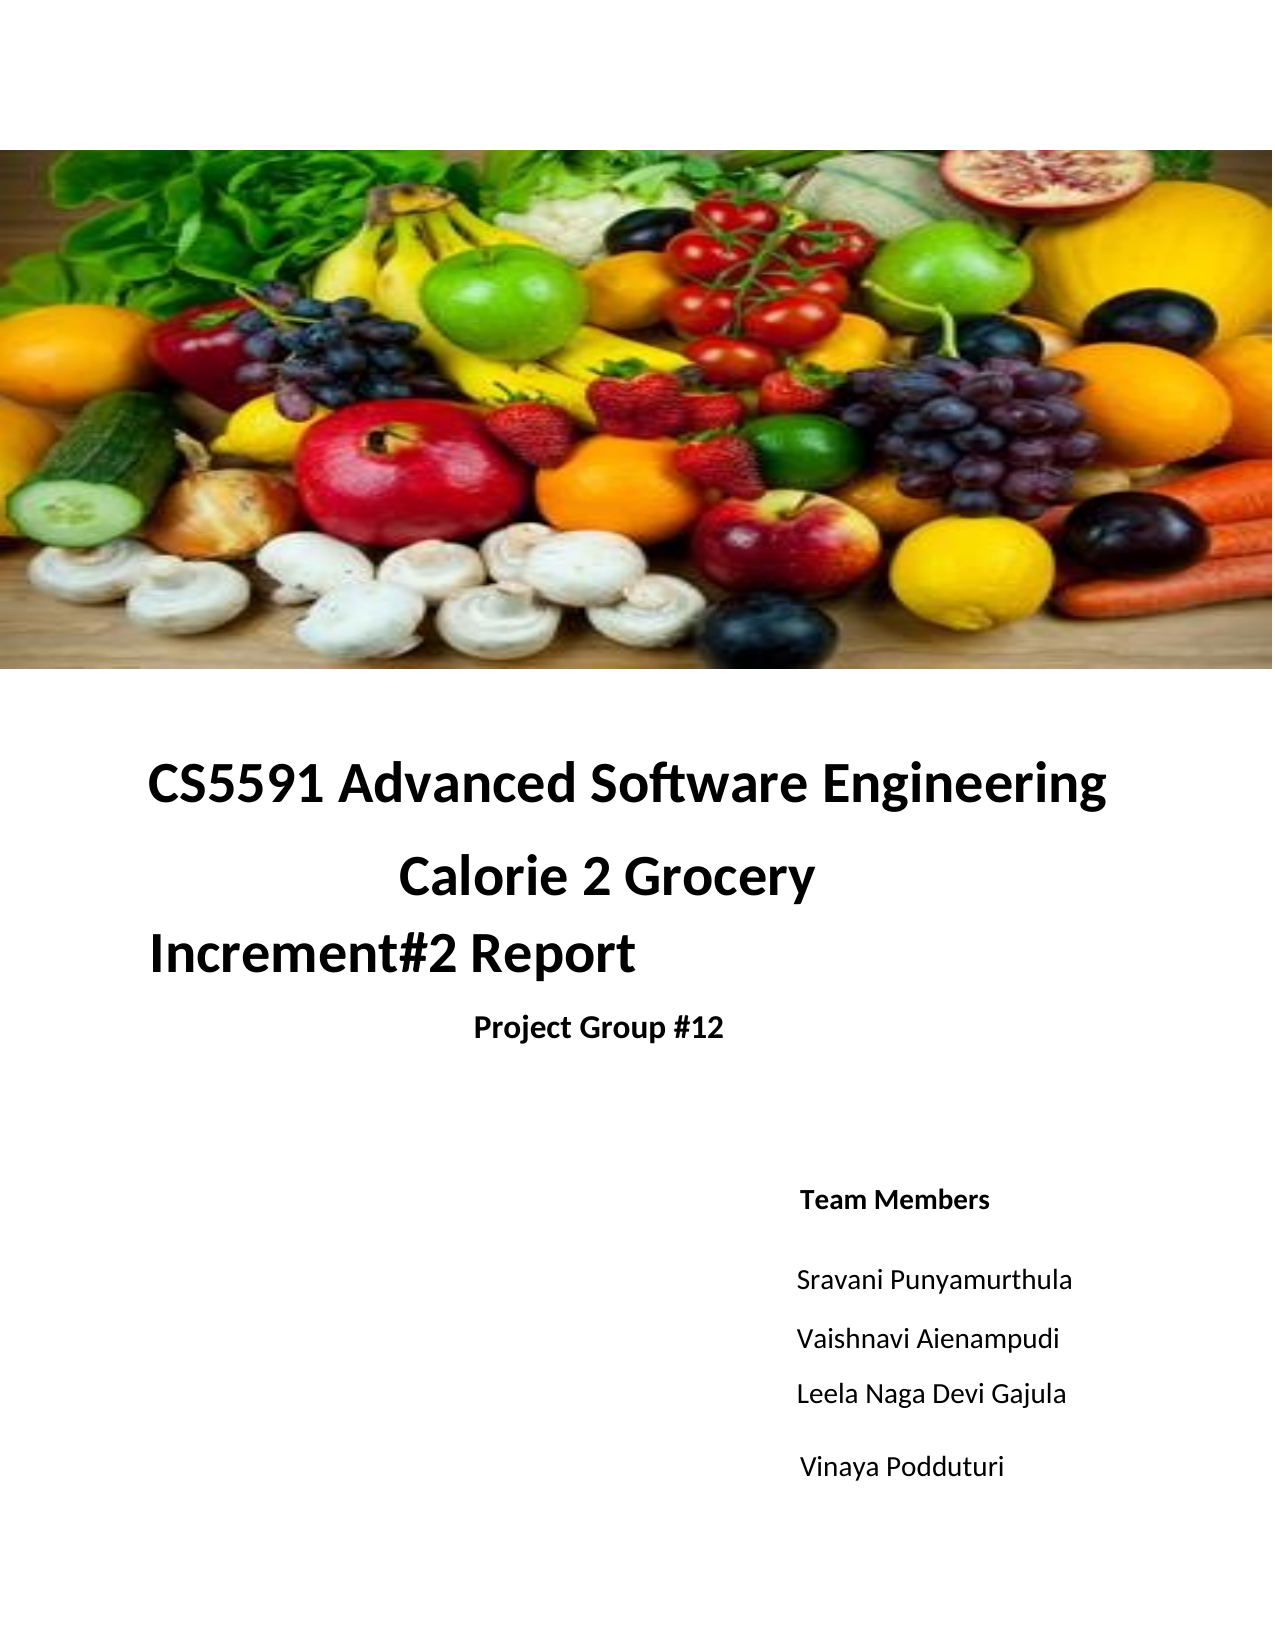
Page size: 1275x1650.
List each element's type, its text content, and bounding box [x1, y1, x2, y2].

text Team Members [515, 1181, 1275, 1216]
text Vaishnavi Aienampudi [148, 1320, 1275, 1356]
text Calorie 2 Grocery Increment#2 Report [148, 839, 1218, 987]
text Leela Naga Devi Gajula [148, 1375, 1275, 1410]
text Project Group #12 [150, 1006, 1275, 1047]
text Sravani Punyamurthula [148, 1261, 1275, 1297]
text CS5591 Advanced Software Engineering [148, 745, 1218, 817]
picture [0, 150, 1272, 669]
text Vinaya Podduturi [529, 1448, 1275, 1484]
